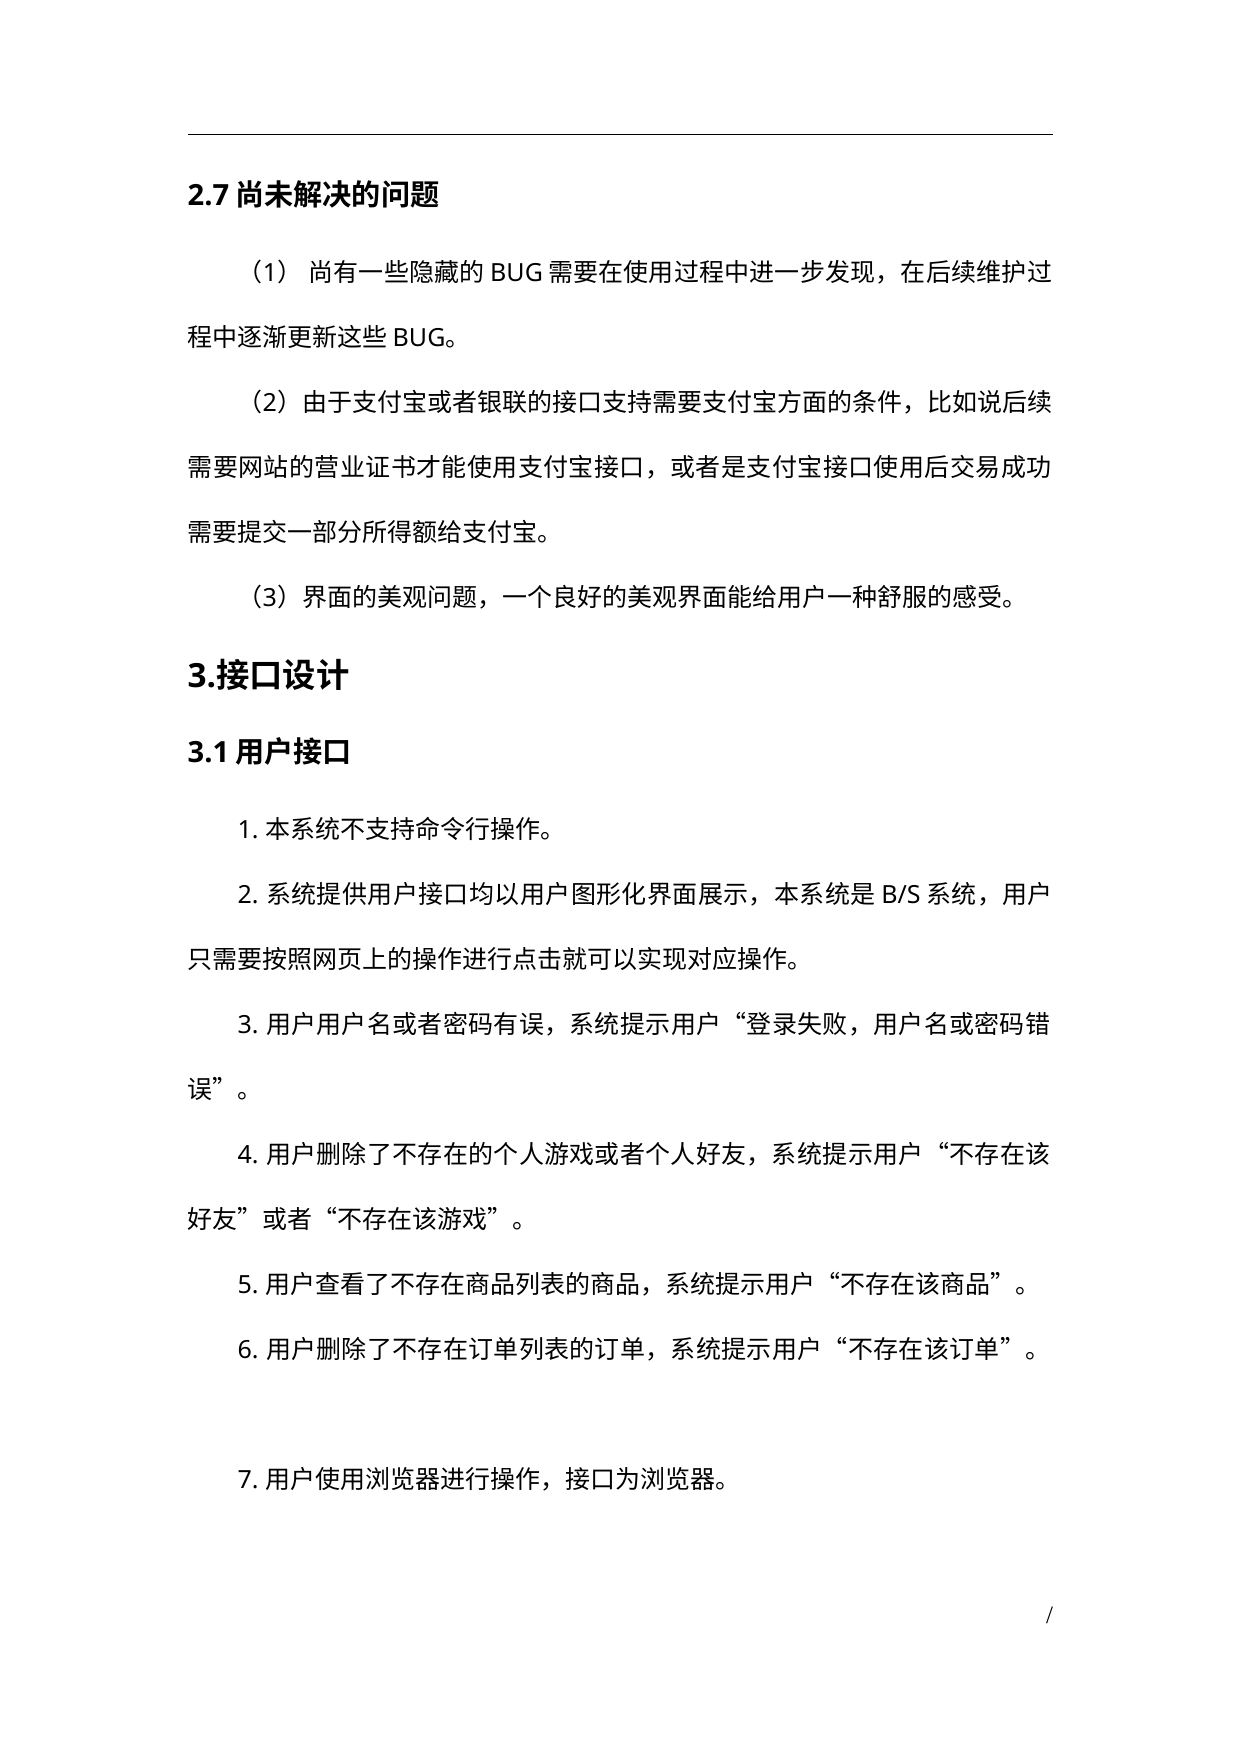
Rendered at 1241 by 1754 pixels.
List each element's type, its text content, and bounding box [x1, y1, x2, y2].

text （1） 尚有一些隐藏的BUG需要在使用过程中进一步发现，在后续维护过程中逐渐更新这些BUG。 [187, 238, 1053, 368]
text 1. 本系统不支持命令行操作。 [187, 795, 1053, 860]
text （3）界面的美观问题，一个良好的美观界面能给用户一种舒服的感受。 [187, 563, 1053, 628]
subtitle 2.7尚未解决的问题 [187, 160, 1053, 225]
subtitle 3.1用户接口 [187, 718, 1053, 783]
text 6. 用户删除了不存在订单列表的订单，系统提示用户“不存在该订单”。 [187, 1315, 1053, 1445]
subtitle 3.接口设计 [187, 640, 1053, 705]
text 2. 系统提供用户接口均以用户图形化界面展示，本系统是B/S系统，用户只需要按照网页上的操作进行点击就可以实现对应操作。 [187, 860, 1053, 990]
text 5. 用户查看了不存在商品列表的商品，系统提示用户“不存在该商品”。 [187, 1250, 1053, 1315]
text 3. 用户用户名或者密码有误，系统提示用户“登录失败，用户名或密码错误”。 [187, 990, 1053, 1120]
text （2）由于支付宝或者银联的接口支持需要支付宝方面的条件，比如说后续需要网站的营业证书才能使用支付宝接口，或者是支付宝接口使用后交易成功需要提交一部分所得额给支付宝。 [187, 368, 1053, 563]
text 7. 用户使用浏览器进行操作，接口为浏览器。 [187, 1445, 1053, 1510]
text 4. 用户删除了不存在的个人游戏或者个人好友，系统提示用户“不存在该好友”或者“不存在该游戏”。 [187, 1120, 1053, 1250]
